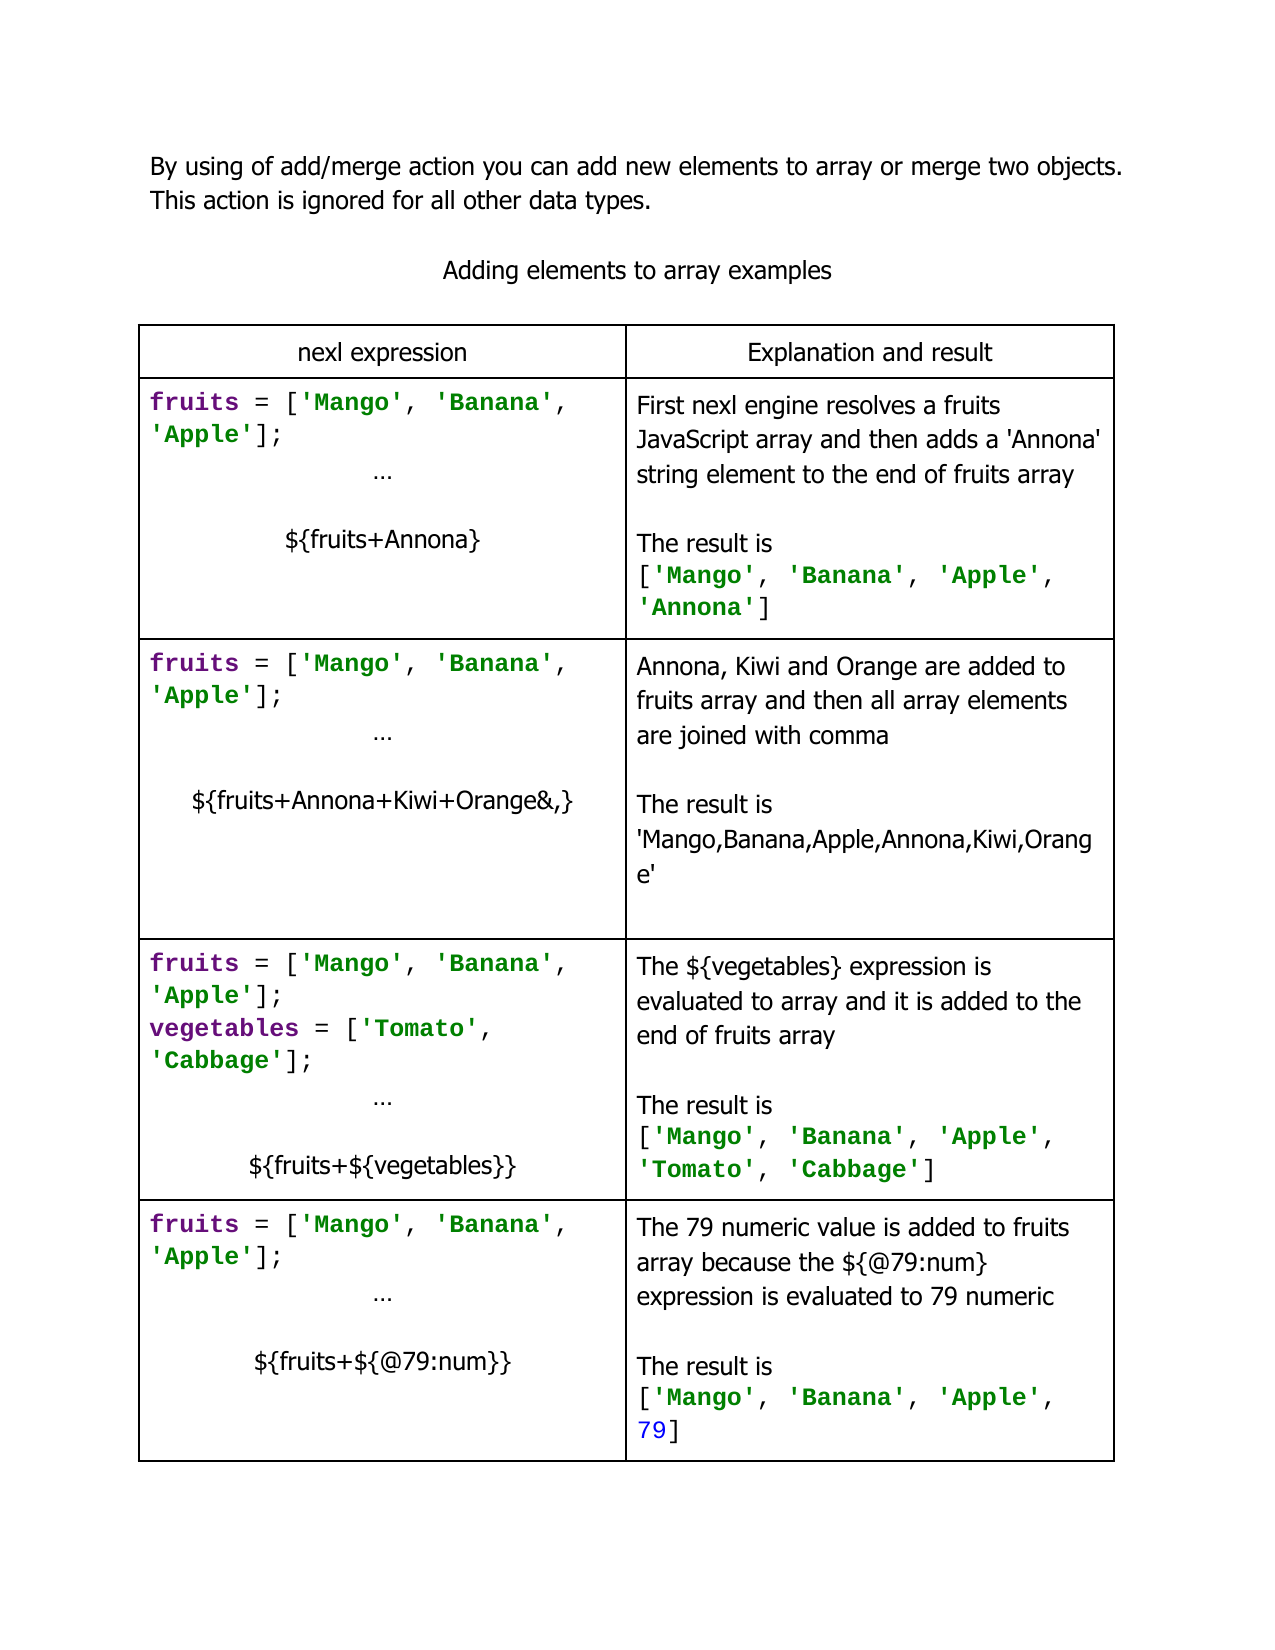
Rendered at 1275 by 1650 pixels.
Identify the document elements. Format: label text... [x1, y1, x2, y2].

table_cell fruits = ['Mango', 'Banana', 'Apple']; … ${fruits+Annona+Kiwi+Orange&,} [140, 640, 625, 938]
table_cell The ${vegetables} expression is evaluated to array and it is added to the end of fruits array The result is ['Mango', 'Banana', 'Apple', 'Tomato', 'Cabbage'] [627, 940, 1113, 1199]
table_header nexl expression [140, 326, 625, 377]
table_header Explanation and result [627, 326, 1113, 377]
table_cell fruits = ['Mango', 'Banana', 'Apple']; … ${fruits+${@79:num}} [140, 1201, 625, 1460]
table_cell The 79 numeric value is added to fruits array because the ${@79:num} expression is evaluated to 79 numeric The result is ['Mango', 'Banana', 'Apple', 79] [627, 1201, 1113, 1460]
table_cell First nexl engine resolves a fruits JavaScript array and then adds a 'Annona' string element to the end of fruits array The result is ['Mango', 'Banana', 'Apple', 'Annona'] [627, 379, 1113, 638]
text Adding elements to array examples [150, 254, 1125, 284]
table_cell fruits = ['Mango', 'Banana', 'Apple']; vegetables = ['Tomato', 'Cabbage']; … ${fruits+${vegetables}} [140, 940, 625, 1199]
table_cell fruits = ['Mango', 'Banana', 'Apple']; … ${fruits+Annona} [140, 379, 625, 638]
table_cell Annona, Kiwi and Orange are added to fruits array and then all array elements are joined with comma The result is 'Mango,Banana,Apple,Annona,Kiwi,Orange' [627, 640, 1113, 938]
text By using of add/merge action you can add new elements to array or merge two objects. This action is ignored for all other data types. [150, 150, 1125, 215]
